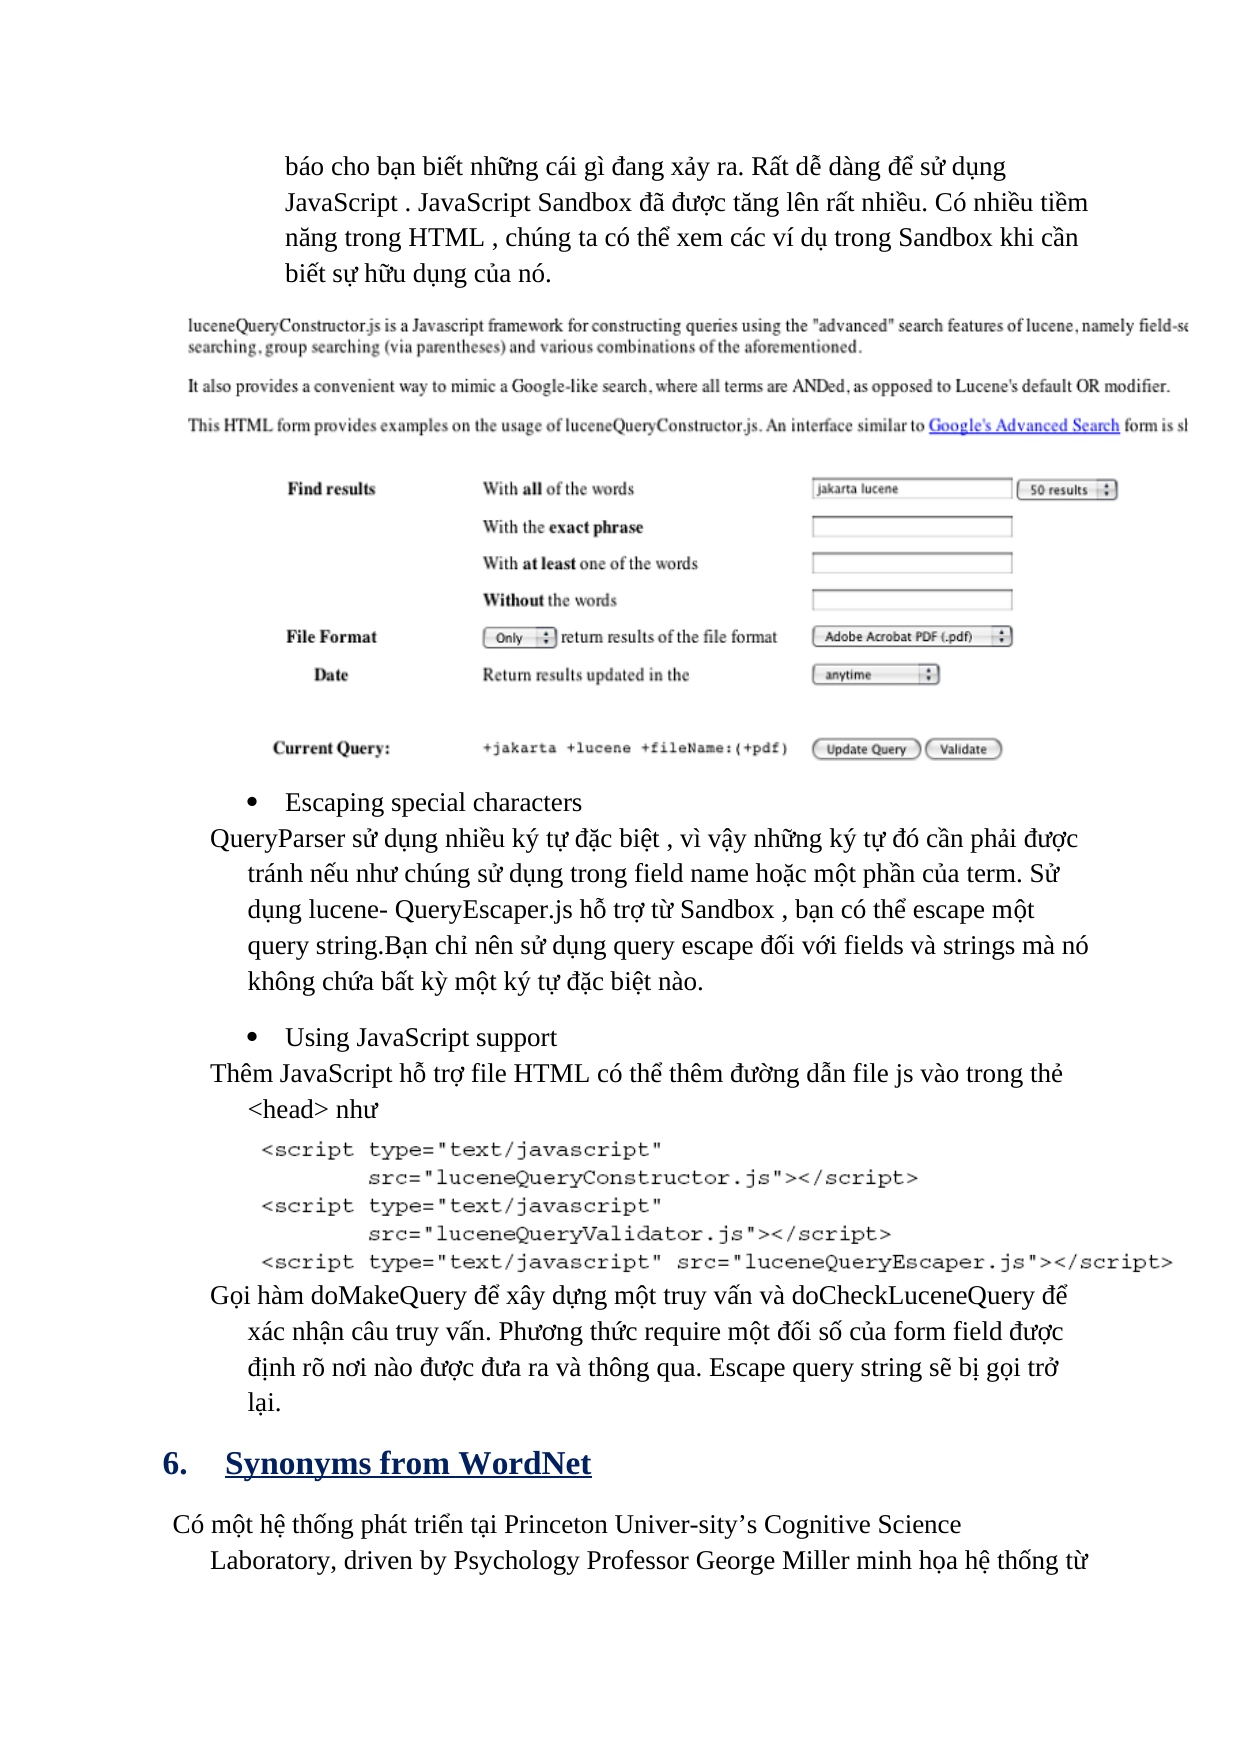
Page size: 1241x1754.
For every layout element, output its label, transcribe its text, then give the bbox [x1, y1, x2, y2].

list QueryParser sử dụng nhiều ký tự đặc biệt , vì vậy những ký tự đó cần phải được tránh nếu như chúng sử dụng trong field name hoặc một phần của term. Sử dụng lucene- QueryEscaper.js hỗ trợ từ Sandbox , bạn có thể escape một query string.Bạn chỉ nên sử dụng query escape đối với fields và strings mà nó không chứa bất kỳ một ký tự đặc biệt nào. [210, 822, 1090, 996]
list Escaping special characters [247, 786, 1090, 817]
picture [187, 313, 1191, 761]
list Gọi hàm doMakeQuery để xây dựng một truy vấn và doCheckLuceneQuery để xác nhận câu truy vấn. Phương thức require một đối số của form field được định rõ nơi nào được đưa ra và thông qua. Escape query string sẽ bị gọi trở lại. [210, 1279, 1090, 1418]
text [172, 1508, 1090, 1575]
list Thêm JavaScript hỗ trợ file HTML có thể thêm đường dẫn file js vào trong thẻ <head> như [210, 1057, 1090, 1275]
subtitle Synonyms from WordNet [187, 1443, 1090, 1481]
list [247, 150, 1090, 288]
list Using JavaScript support [247, 1021, 1090, 1052]
